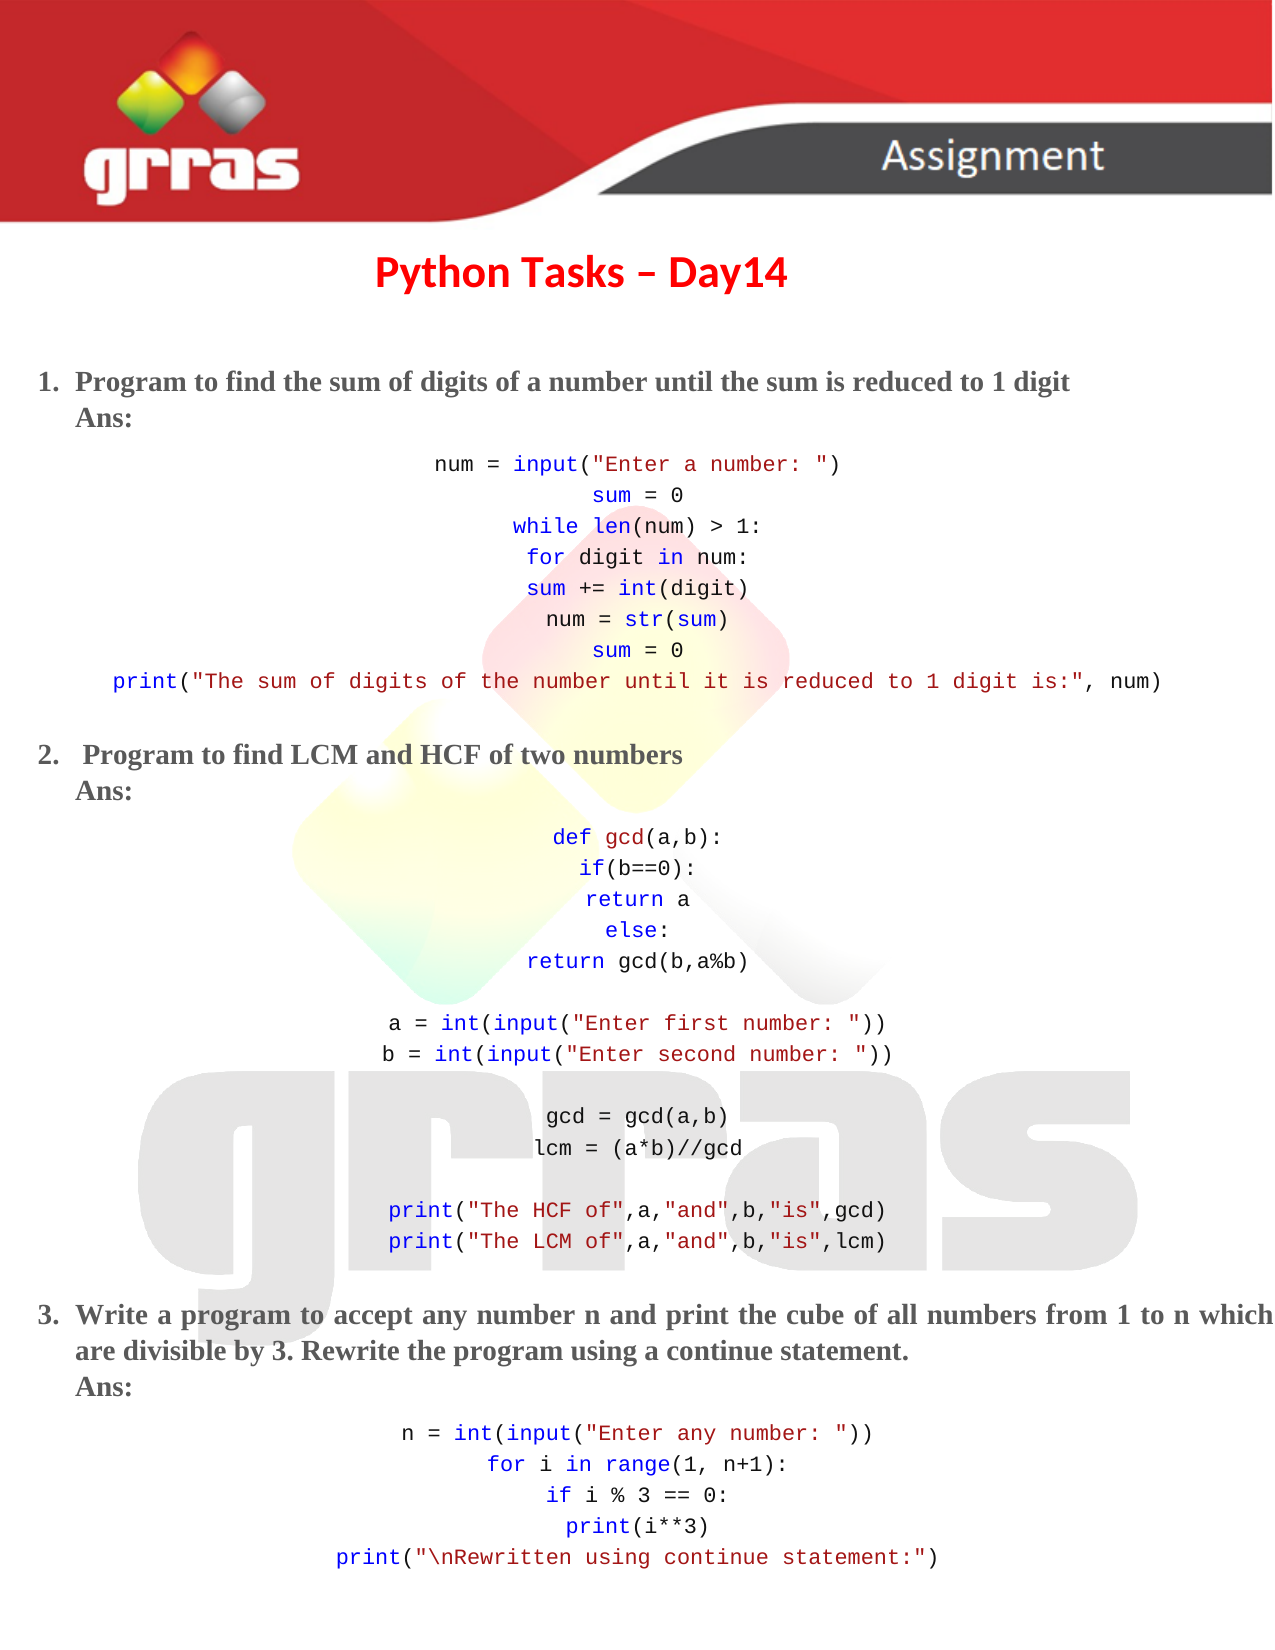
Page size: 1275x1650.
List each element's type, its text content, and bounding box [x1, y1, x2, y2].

text Python Tasks – Day14 [0, 242, 1275, 298]
list Program to find LCM and HCF of two numbers [37, 737, 1275, 771]
text sum = 0 [0, 484, 1275, 509]
picture [0, 0, 1273, 230]
text num = str(sum) [0, 608, 1275, 633]
text print("\nRewritten using continue statement:") [0, 1546, 1275, 1571]
text n = int(input("Enter any number: ")) [0, 1422, 1275, 1447]
text while len(num) > 1: [0, 515, 1275, 540]
text return a [0, 888, 1275, 913]
text print("The LCM of",a,"and",b,"is",lcm) [0, 1230, 1275, 1255]
text if(b==0): [0, 857, 1275, 882]
list Ans: [75, 773, 1275, 807]
text return gcd(b,a%b) [0, 951, 1275, 975]
text sum = 0 [0, 639, 1275, 664]
text for digit in num: [0, 546, 1275, 571]
list Write a program to accept any number n and print the cube of all numbers from 1 to n which are divisible by 3. Rewrite the program using a continue statement. [37, 1297, 1275, 1367]
text print("The sum of digits of the number until it is reduced to 1 digit is:", num) [0, 670, 1275, 695]
text gcd = gcd(a,b) [0, 1106, 1275, 1131]
text def gcd(a,b): [0, 826, 1275, 851]
text for i in range(1, n+1): [0, 1453, 1275, 1478]
text a = int(input("Enter first number: ")) [0, 1013, 1275, 1037]
text num = input("Enter a number: ") [0, 453, 1275, 478]
text sum += int(digit) [0, 577, 1275, 602]
text lcm = (a*b)//gcd [0, 1137, 1275, 1162]
list Ans: [75, 400, 1275, 434]
list Ans: [75, 1369, 1275, 1403]
text b = int(input("Enter second number: ")) [0, 1044, 1275, 1068]
text else: [0, 919, 1275, 944]
text if i % 3 == 0: [0, 1484, 1275, 1509]
list Program to find the sum of digits of a number until the sum is reduced to 1 digit [37, 364, 1275, 397]
text print("The HCF of",a,"and",b,"is",gcd) [0, 1199, 1275, 1224]
text print(i**3) [0, 1515, 1275, 1540]
